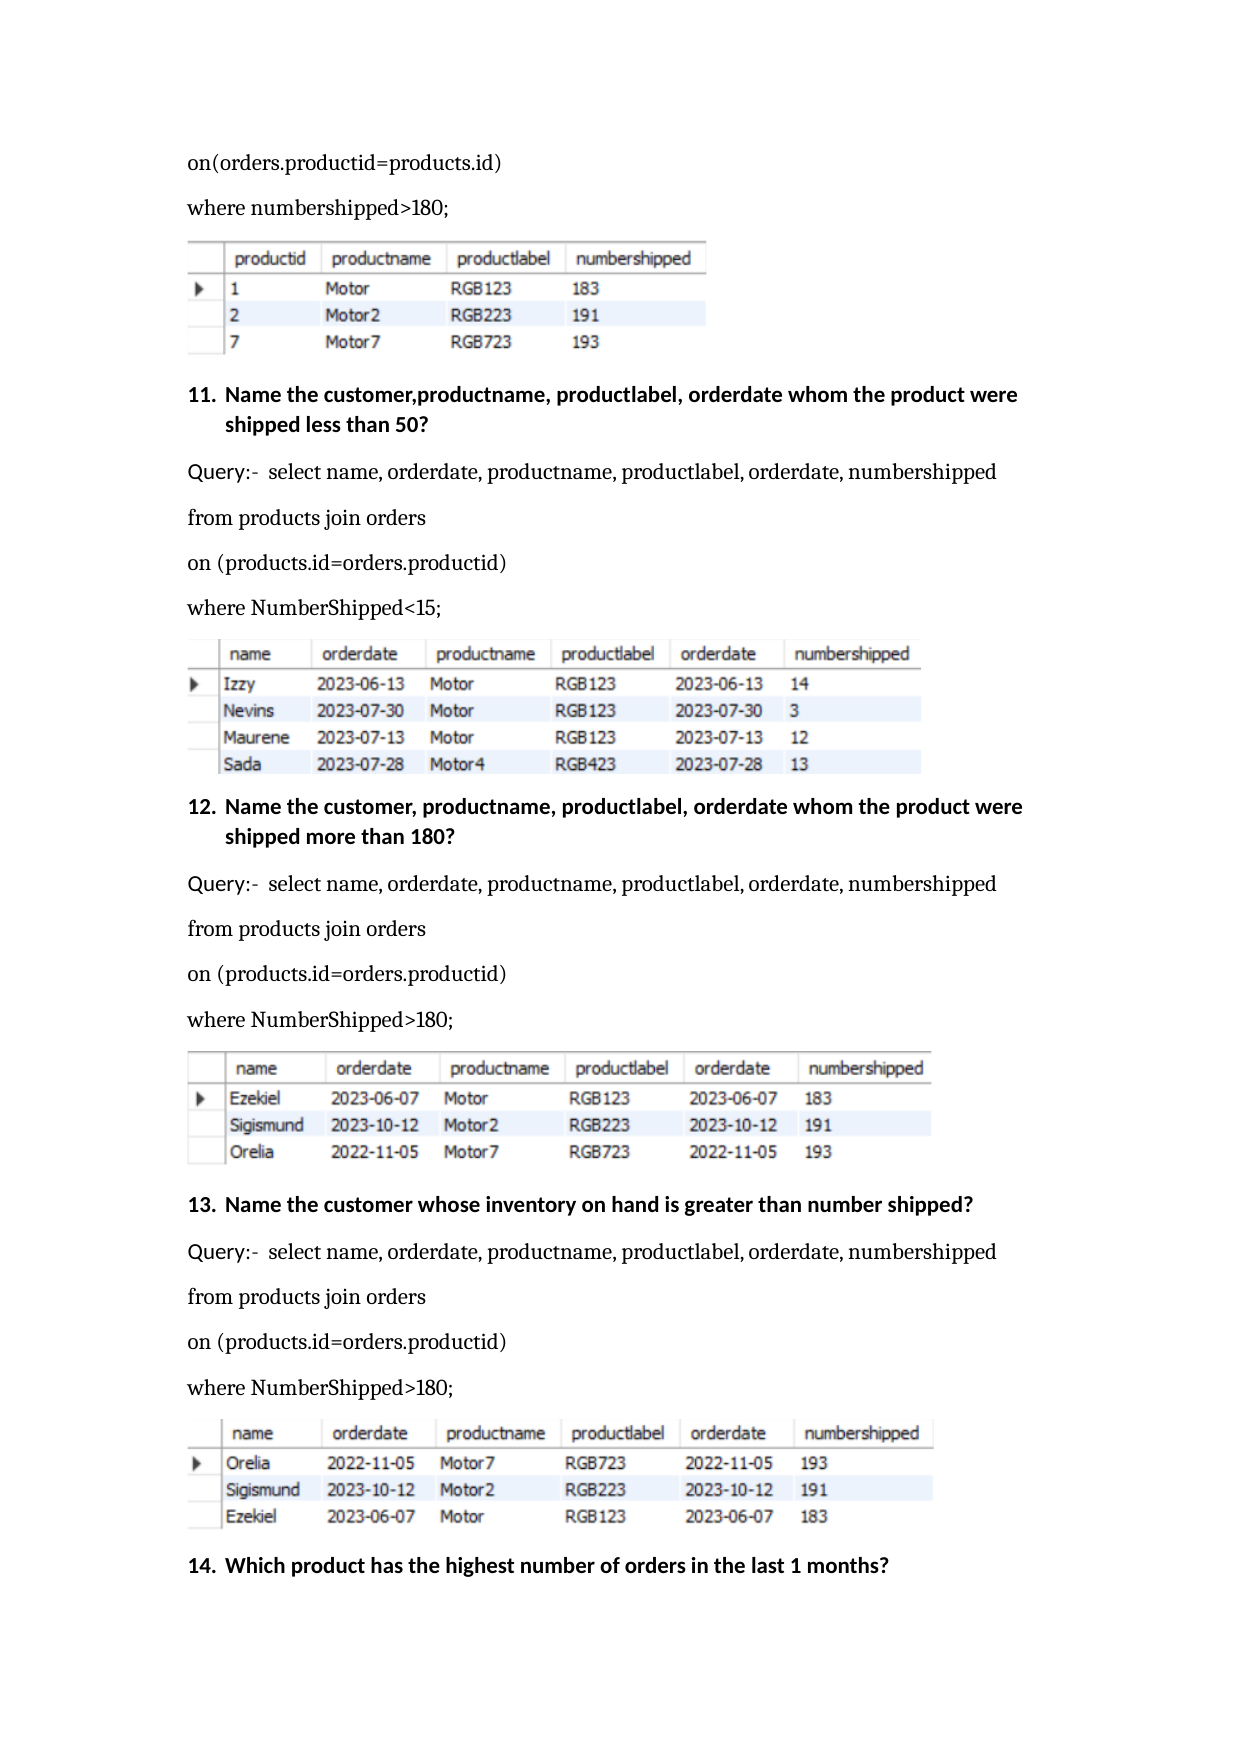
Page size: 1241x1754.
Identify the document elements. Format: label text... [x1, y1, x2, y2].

picture [187, 1419, 934, 1532]
text on (products.id=orders.productid) [187, 1329, 1090, 1356]
text Query:- select name, orderdate, productname, productlabel, orderdate, numbershipped [187, 1237, 1090, 1265]
picture [187, 1051, 932, 1172]
picture [187, 240, 707, 362]
picture [187, 639, 922, 774]
list Name the customer whose inventory on hand is greater than number shipped? [187, 1190, 1090, 1218]
text on (products.id=orders.productid) [187, 961, 1090, 988]
text Query:- select name, orderdate, productname, productlabel, orderdate, numbershipped [187, 457, 1090, 485]
text where NumberShipped>180; [187, 1006, 1090, 1033]
list Name the customer,productname, productlabel, orderdate whom the product were shipped less than 50? [187, 380, 1090, 438]
list Which product has the highest number of orders in the last 1 months? [187, 1551, 1090, 1579]
text Query:- select name, orderdate, productname, productlabel, orderdate, numbershipped [187, 869, 1090, 897]
text from products join orders [187, 1284, 1090, 1310]
text where NumberShipped<15; [187, 594, 1090, 621]
text on(orders.productid=products.id) [187, 150, 1090, 176]
text where NumberShipped>180; [187, 1374, 1090, 1401]
text from products join orders [187, 504, 1090, 531]
text where numbershipped>180; [187, 195, 1090, 221]
text from products join orders [187, 916, 1090, 942]
text on (products.id=orders.productid) [187, 549, 1090, 576]
list Name the customer, productname, productlabel, orderdate whom the product were shipped more than 180? [187, 792, 1090, 850]
